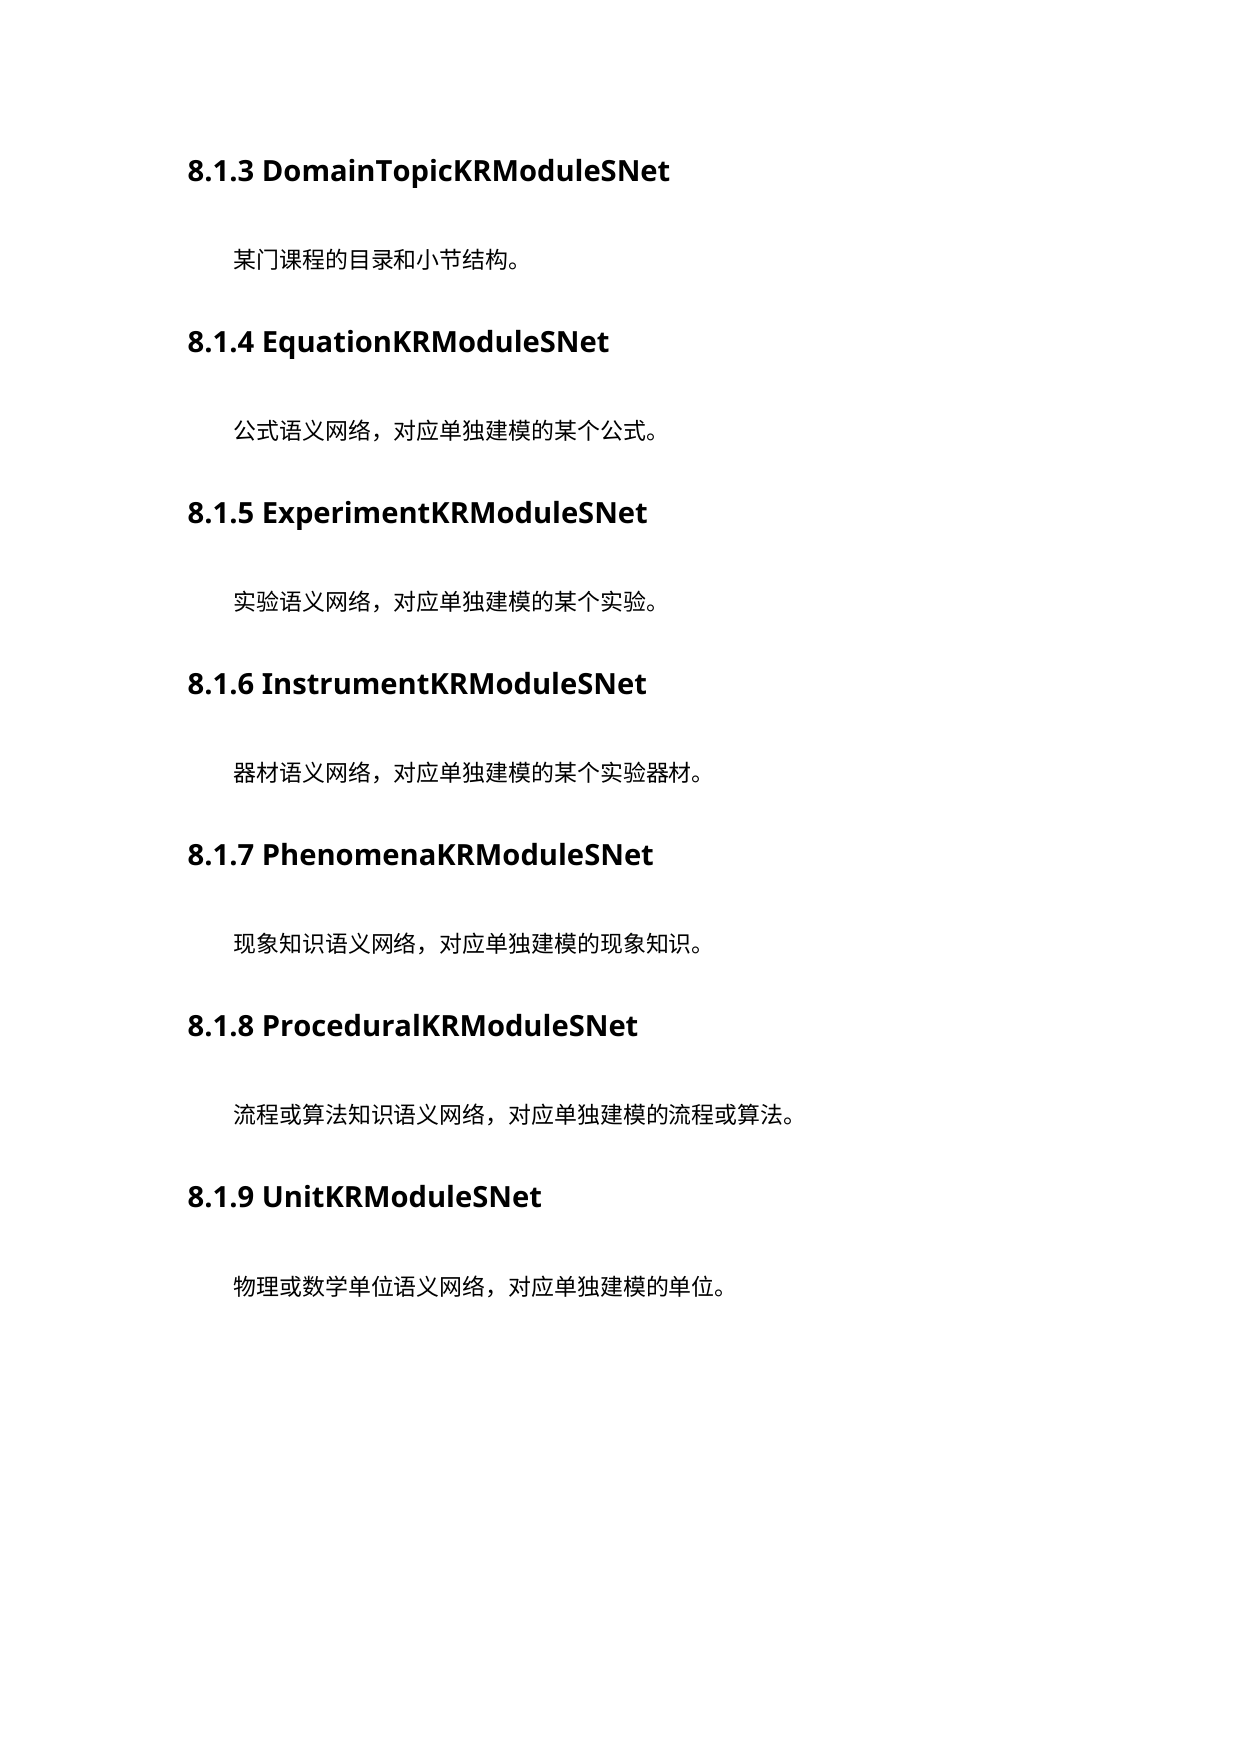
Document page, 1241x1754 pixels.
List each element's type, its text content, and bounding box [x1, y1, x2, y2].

subtitle 8.1.9 UnitKRModuleSNet [187, 1176, 1053, 1216]
subtitle 8.1.7 PhenomenaKRModuleSNet [187, 834, 1053, 874]
subtitle 8.1.3 DomainTopicKRModuleSNet [187, 150, 1053, 190]
subtitle 8.1.6 InstrumentKRModuleSNet [187, 663, 1053, 703]
text 实验语义网络，对应单独建模的某个实验。 [187, 584, 1053, 617]
subtitle 8.1.4 EquationKRModuleSNet [187, 321, 1053, 361]
text 某门课程的目录和小节结构。 [187, 242, 1053, 275]
text 器材语义网络，对应单独建模的某个实验器材。 [187, 755, 1053, 788]
subtitle 8.1.8 ProceduralKRModuleSNet [187, 1005, 1053, 1045]
text 流程或算法知识语义网络，对应单独建模的流程或算法。 [187, 1097, 1053, 1131]
text 物理或数学单位语义网络，对应单独建模的单位。 [187, 1268, 1053, 1302]
text 现象知识语义网络，对应单独建模的现象知识。 [187, 926, 1053, 959]
subtitle 8.1.5 ExperimentKRModuleSNet [187, 492, 1053, 532]
text 公式语义网络，对应单独建模的某个公式。 [187, 413, 1053, 446]
